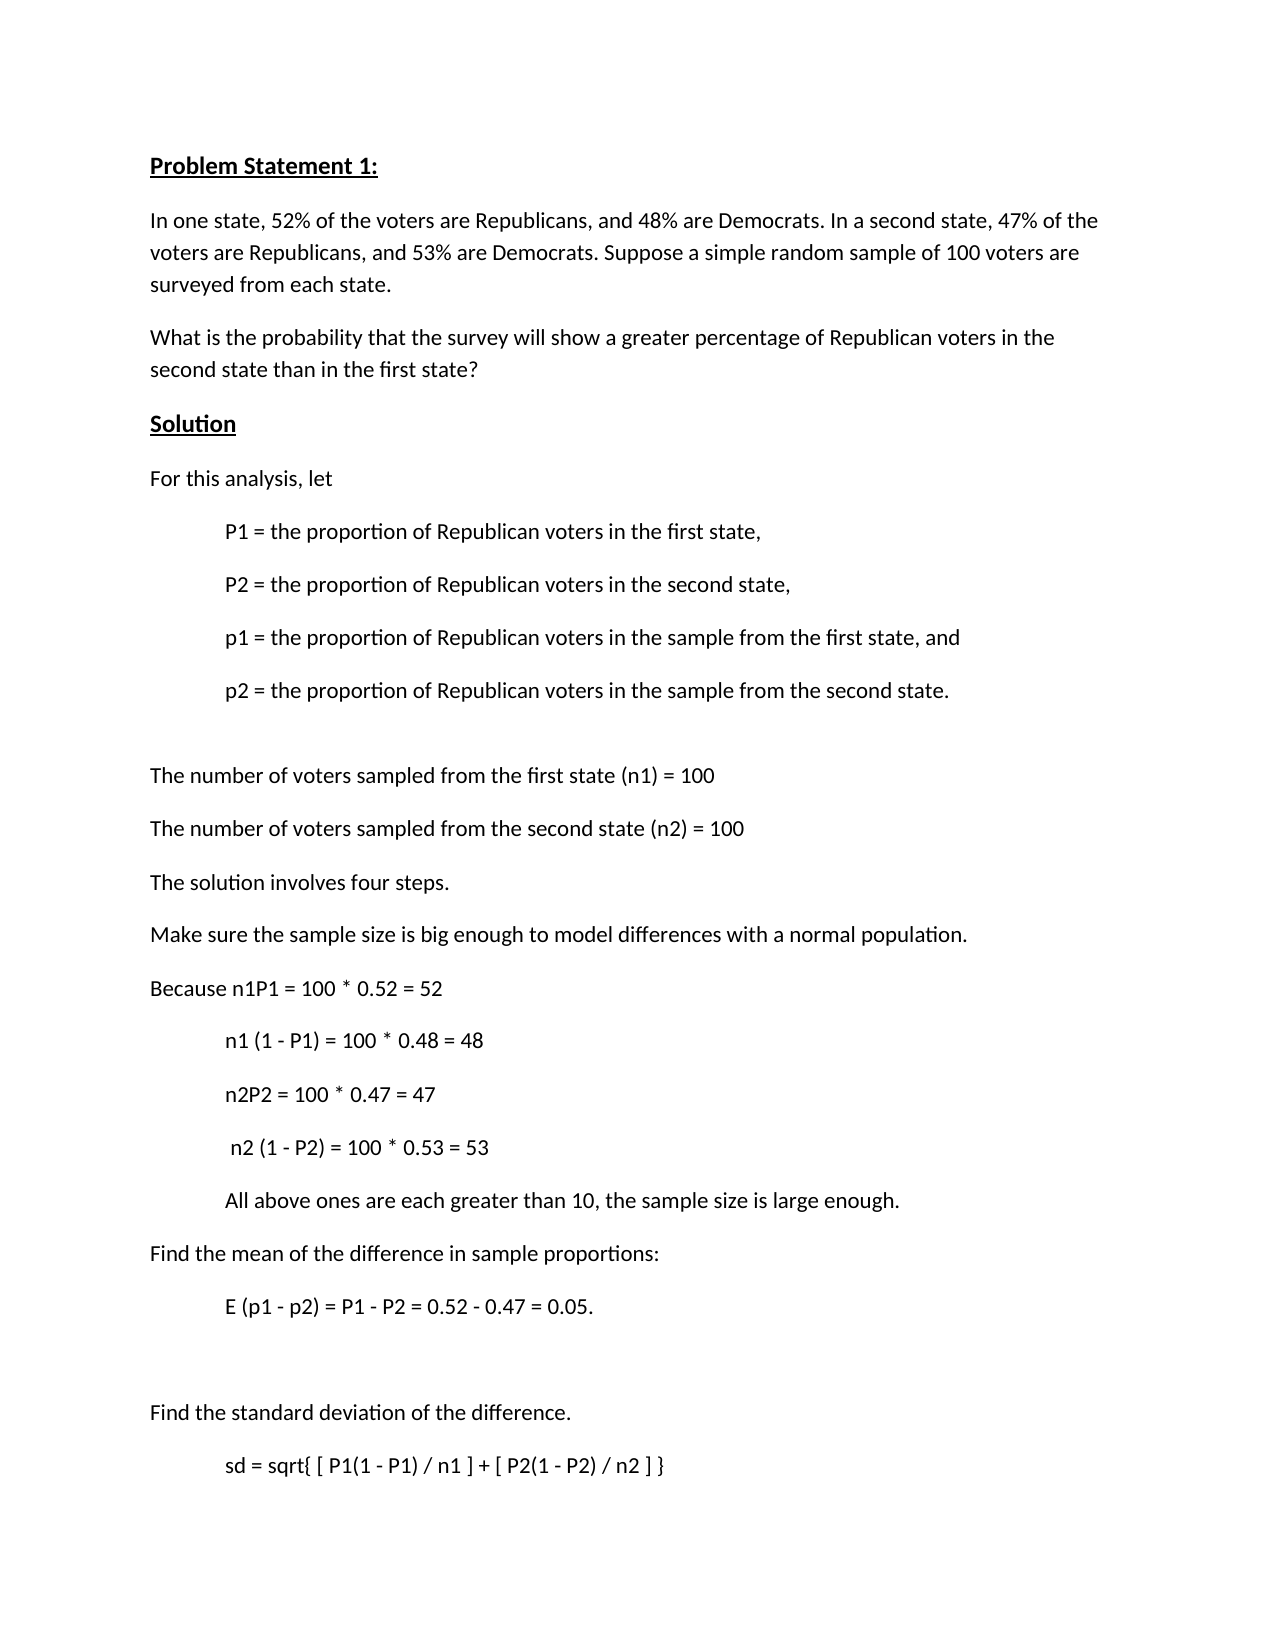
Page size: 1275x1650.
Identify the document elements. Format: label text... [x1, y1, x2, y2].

text The solution involves four steps. [150, 868, 1125, 896]
text What is the probability that the survey will show a greater percentage of Republican voters in the second state than in the first state? [150, 323, 1125, 383]
text P1 = the proportion of Republican voters in the first state, [150, 517, 1125, 545]
text P2 = the proportion of Republican voters in the second state, [225, 570, 1125, 598]
text Because n1P1 = 100 * 0.52 = 52 [150, 974, 1125, 1002]
text n2P2 = 100 * 0.47 = 47 [150, 1080, 1125, 1108]
text Problem Statement 1: [150, 150, 1125, 181]
text All above ones are each greater than 10, the sample size is large enough. [150, 1186, 1125, 1214]
text n1 (1 - P1) = 100 * 0.48 = 48 [150, 1027, 1125, 1055]
text Find the standard deviation of the difference. [150, 1398, 1125, 1426]
text p1 = the proportion of Republican voters in the sample from the first state, and [225, 623, 1125, 651]
text p2 = the proportion of Republican voters in the sample from the second state. [225, 676, 1125, 737]
text Make sure the sample size is big enough to model differences with a normal population. [150, 921, 1125, 949]
text n2 (1 - P2) = 100 * 0.53 = 53 [150, 1133, 1125, 1161]
text The number of voters sampled from the first state (n1) = 100 [150, 762, 1125, 789]
text The number of voters sampled from the second state (n2) = 100 [150, 814, 1125, 843]
text For this analysis, let [150, 464, 1125, 492]
text Solution [150, 408, 1125, 439]
text E (p1 - p2) = P1 - P2 = 0.52 - 0.47 = 0.05. [150, 1292, 1125, 1320]
text Find the mean of the difference in sample proportions: [150, 1239, 1125, 1267]
text sd = sqrt{ [ P1(1 - P1) / n1 ] + [ P2(1 - P2) / n2 ] } [150, 1451, 1125, 1479]
text In one state, 52% of the voters are Republicans, and 48% are Democrats. In a second state, 47% of the voters are Republicans, and 53% are Democrats. Suppose a simple random sample of 100 voters are surveyed from each state. [150, 206, 1125, 298]
